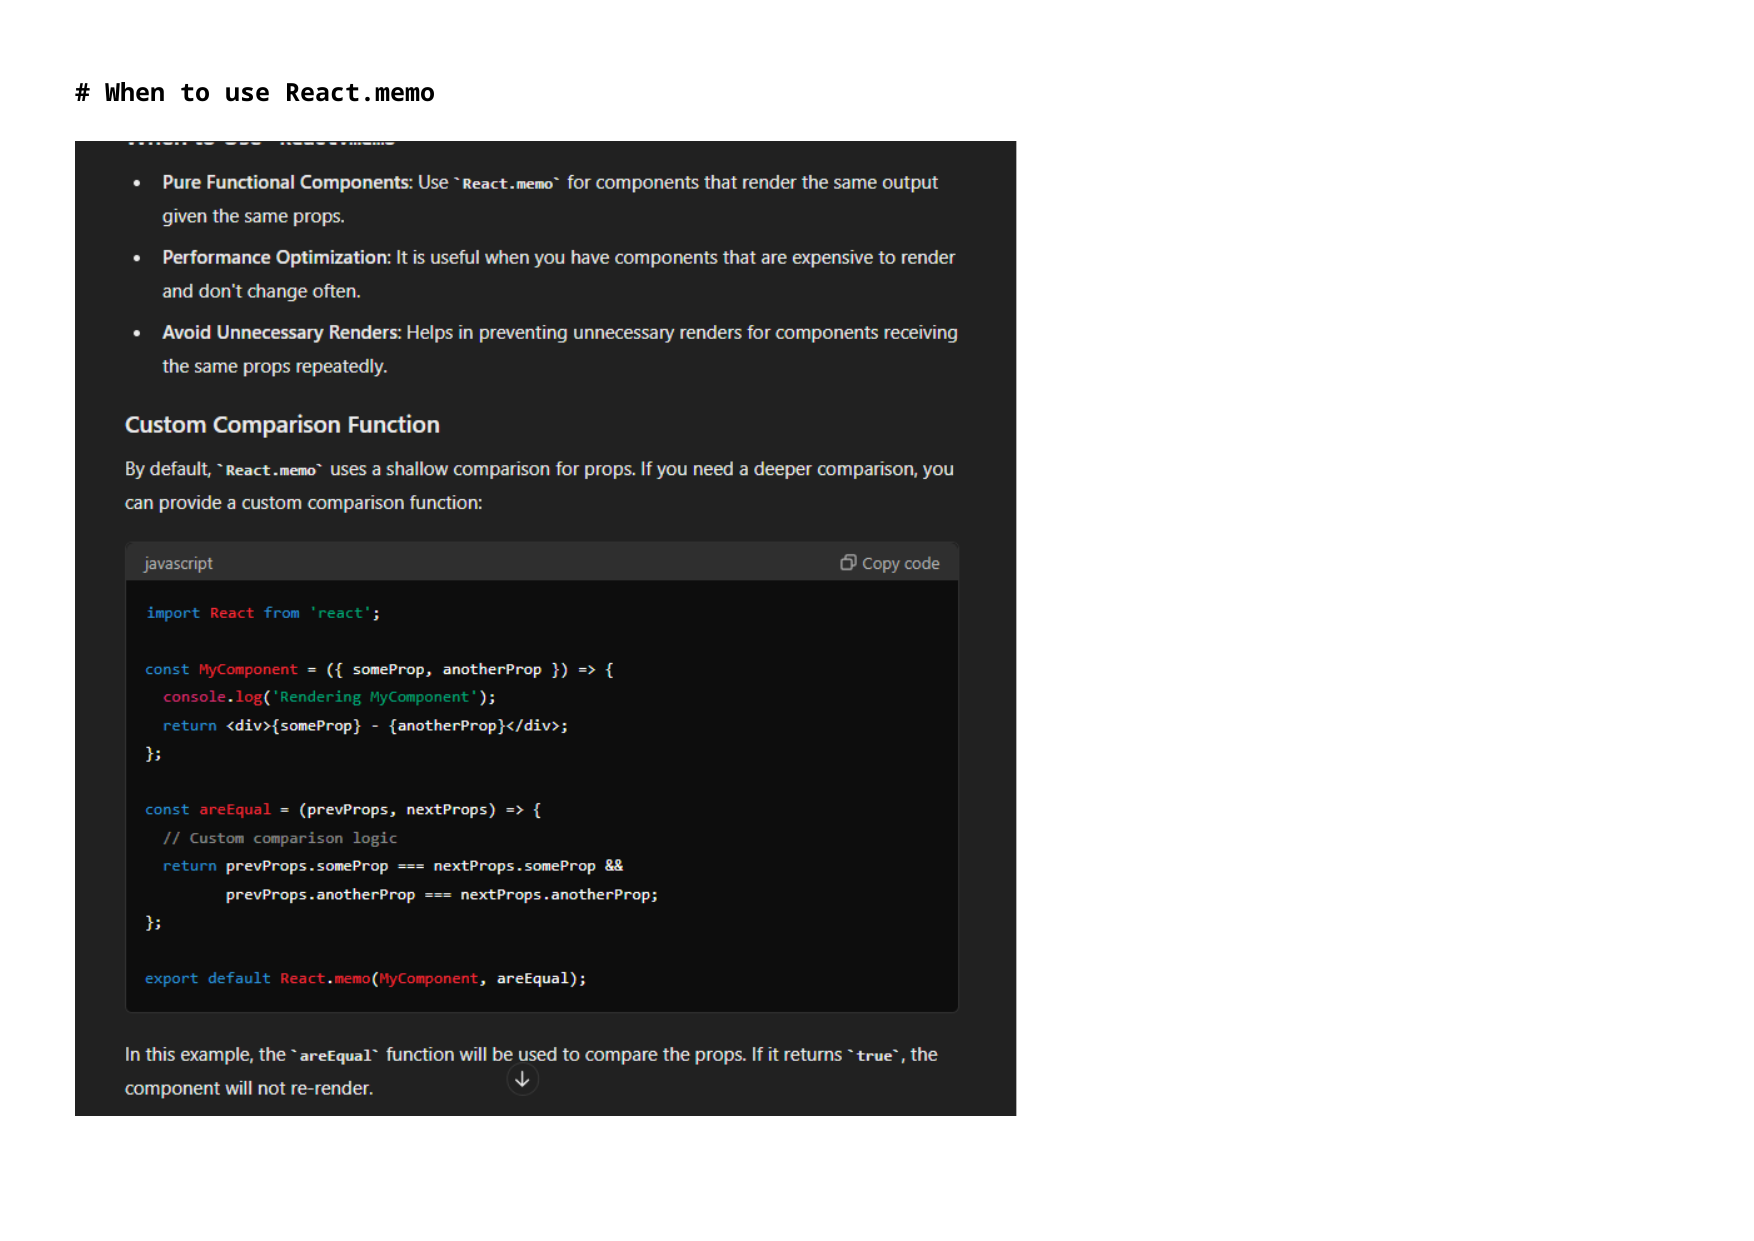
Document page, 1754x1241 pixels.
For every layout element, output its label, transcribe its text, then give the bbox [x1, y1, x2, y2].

text # When to use React.memo [75, 75, 1679, 109]
picture [75, 141, 1017, 1116]
